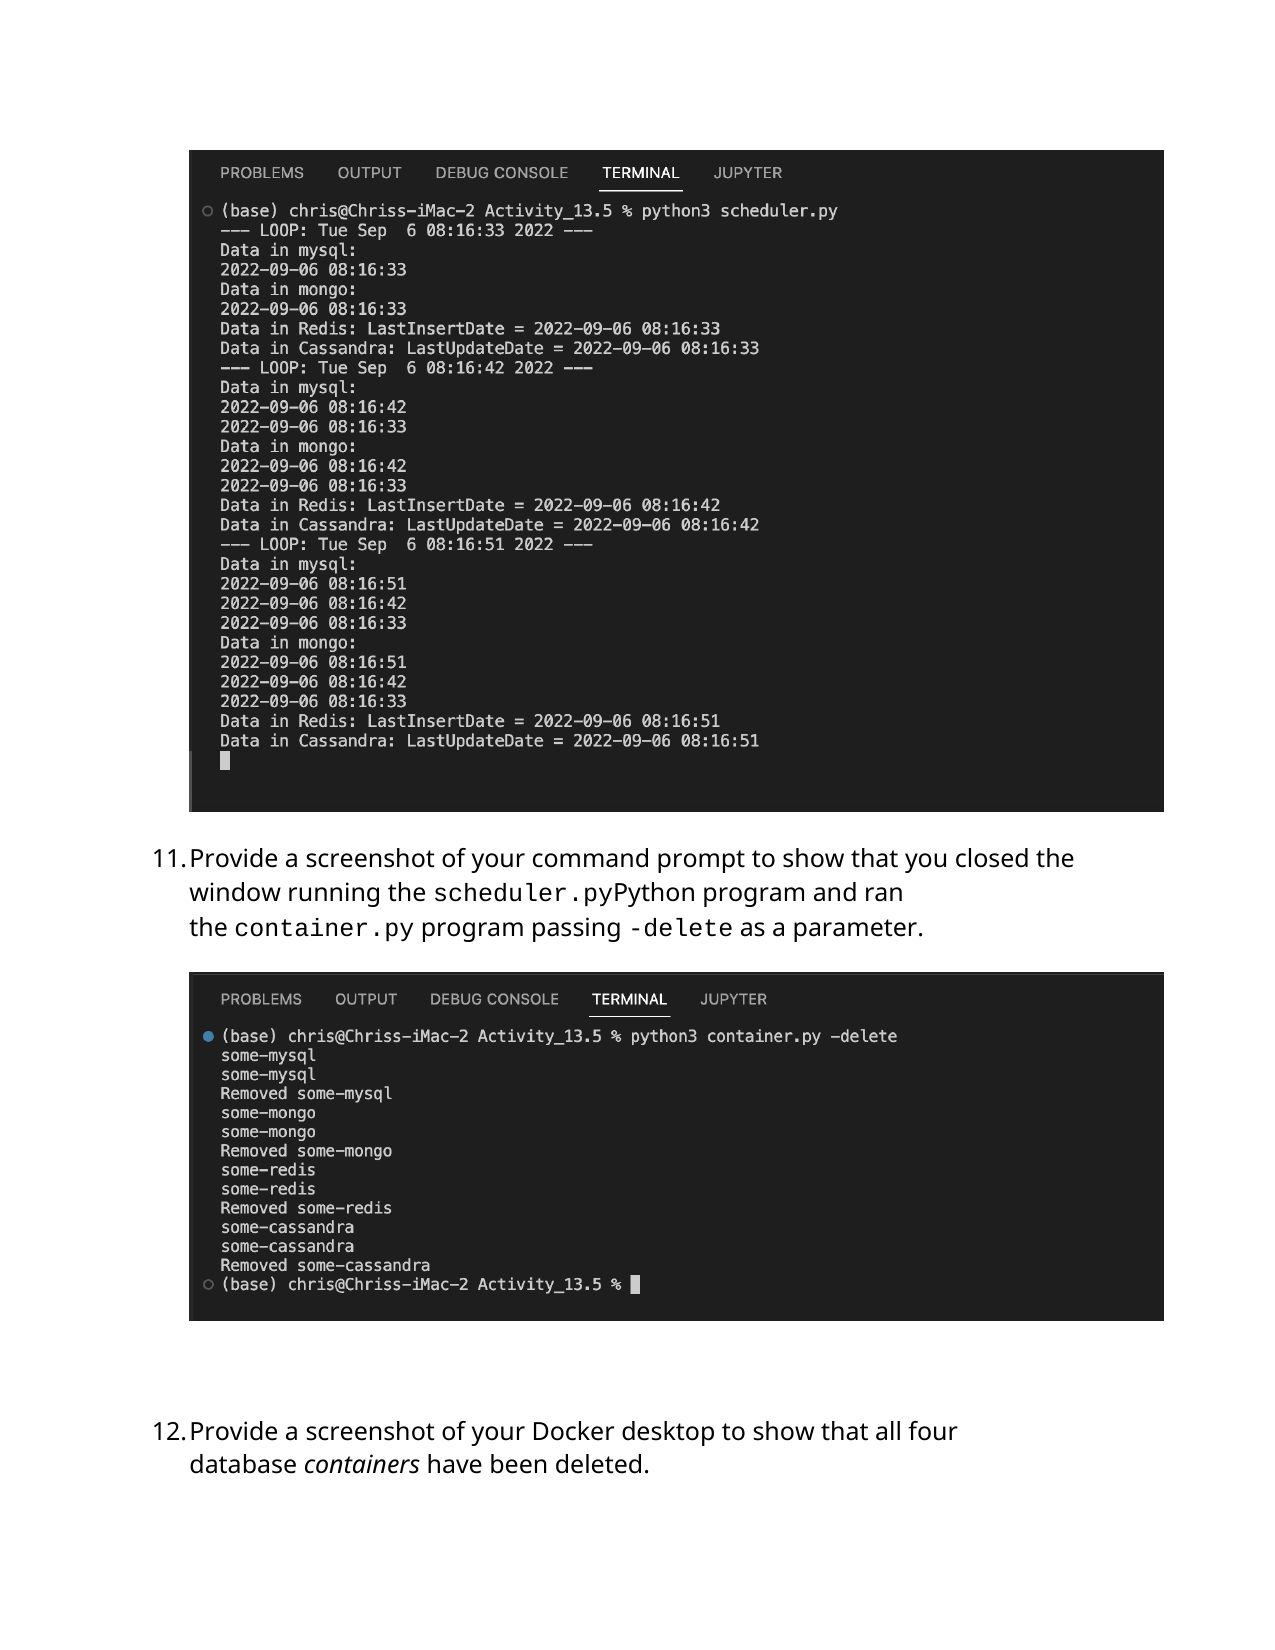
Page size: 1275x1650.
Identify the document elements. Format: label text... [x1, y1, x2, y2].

list Provide a screenshot of your command prompt to show that you closed the window running the scheduler.pyPython program and ran the container.py program passing -delete as a parameter. [152, 841, 1125, 943]
list Provide a screenshot of your Docker desktop to show that all four database containers have been deleted. [152, 1413, 1125, 1481]
picture [189, 150, 1164, 812]
picture [189, 972, 1164, 1321]
